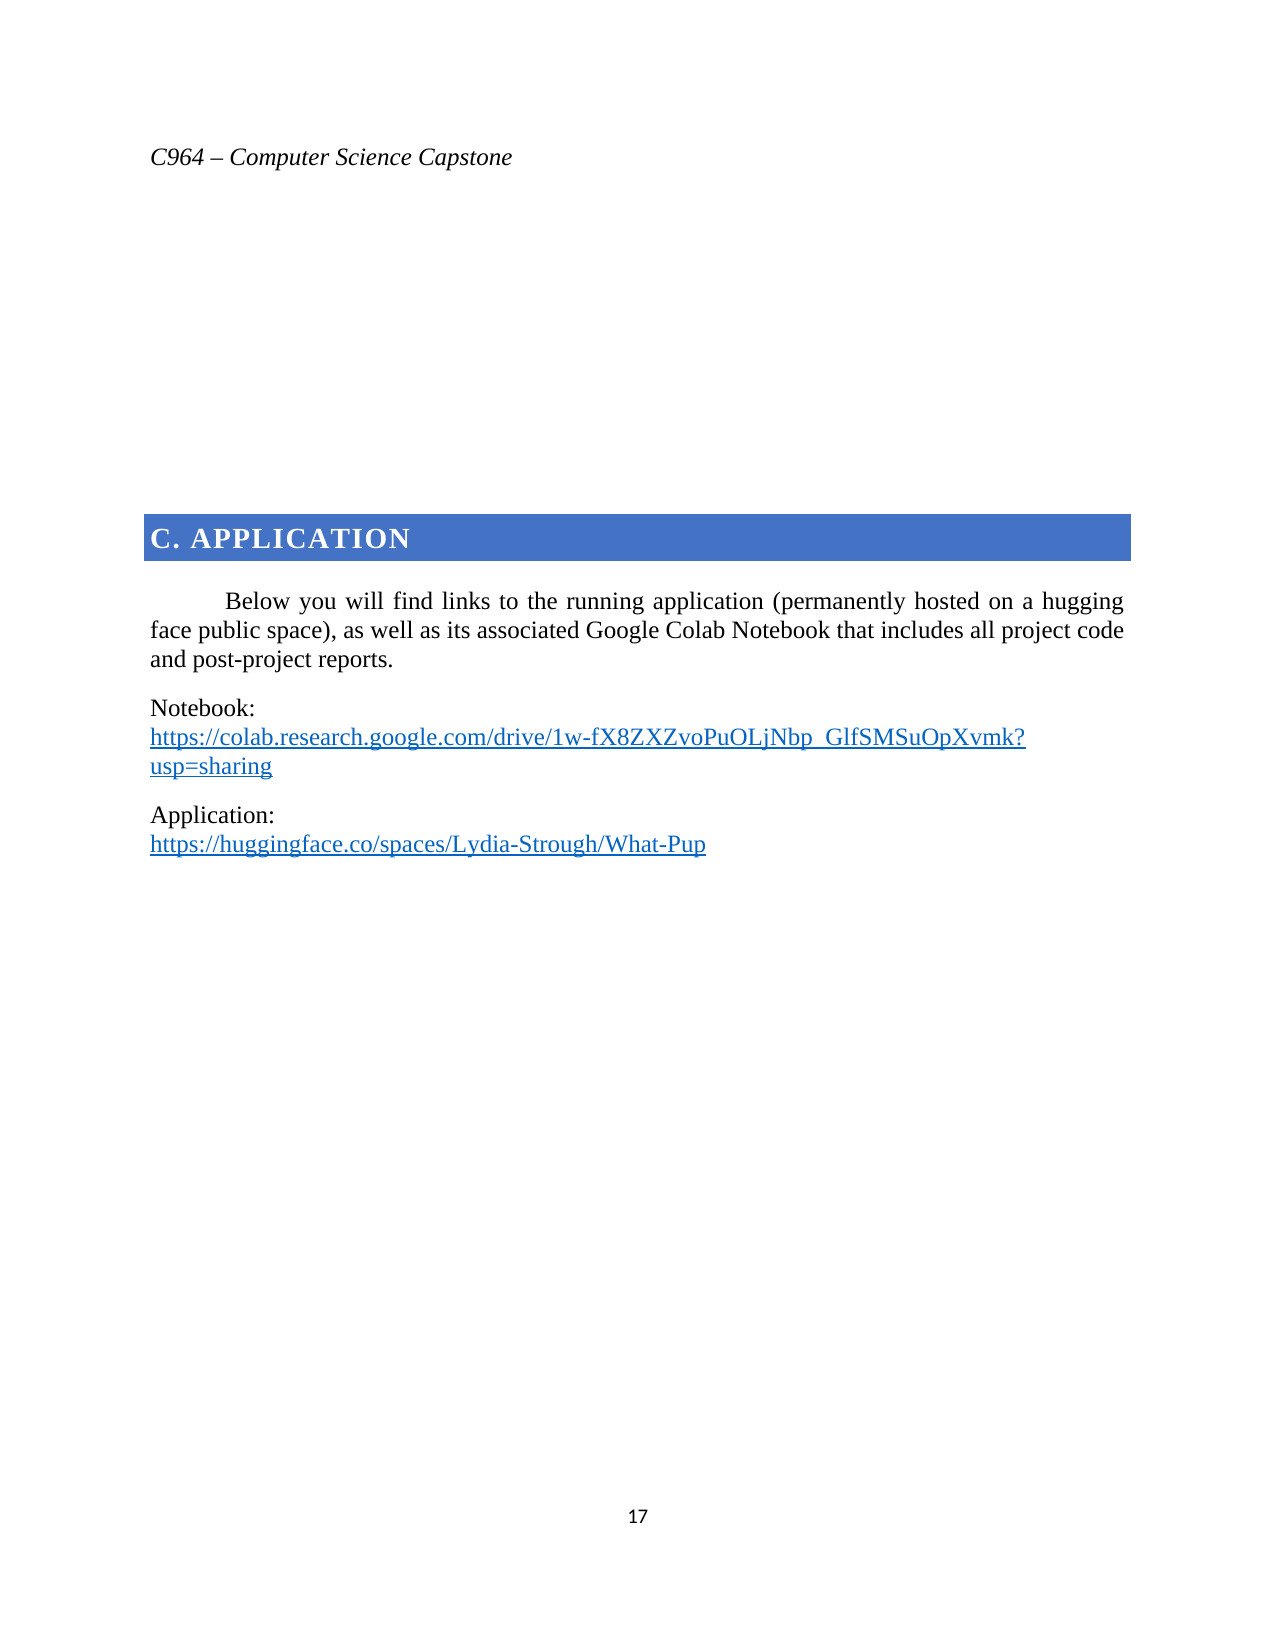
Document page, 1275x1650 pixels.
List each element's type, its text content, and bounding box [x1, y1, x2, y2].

subtitle C. APPLICATION [150, 521, 1125, 554]
text Application: https://huggingface.co/spaces/Lydia-Strough/What-Pup [150, 801, 1125, 858]
text Below you will find links to the running application (permanently hosted on a hugging face public space), as well as its associated Google Colab Notebook that includes all project code and post-project reports. [150, 586, 1125, 673]
text Notebook: https://colab.research.google.com/drive/1w-fX8ZXZvoPuOLjNbp_GlfSMSuOpXvmk?usp=sharing [150, 693, 1125, 780]
